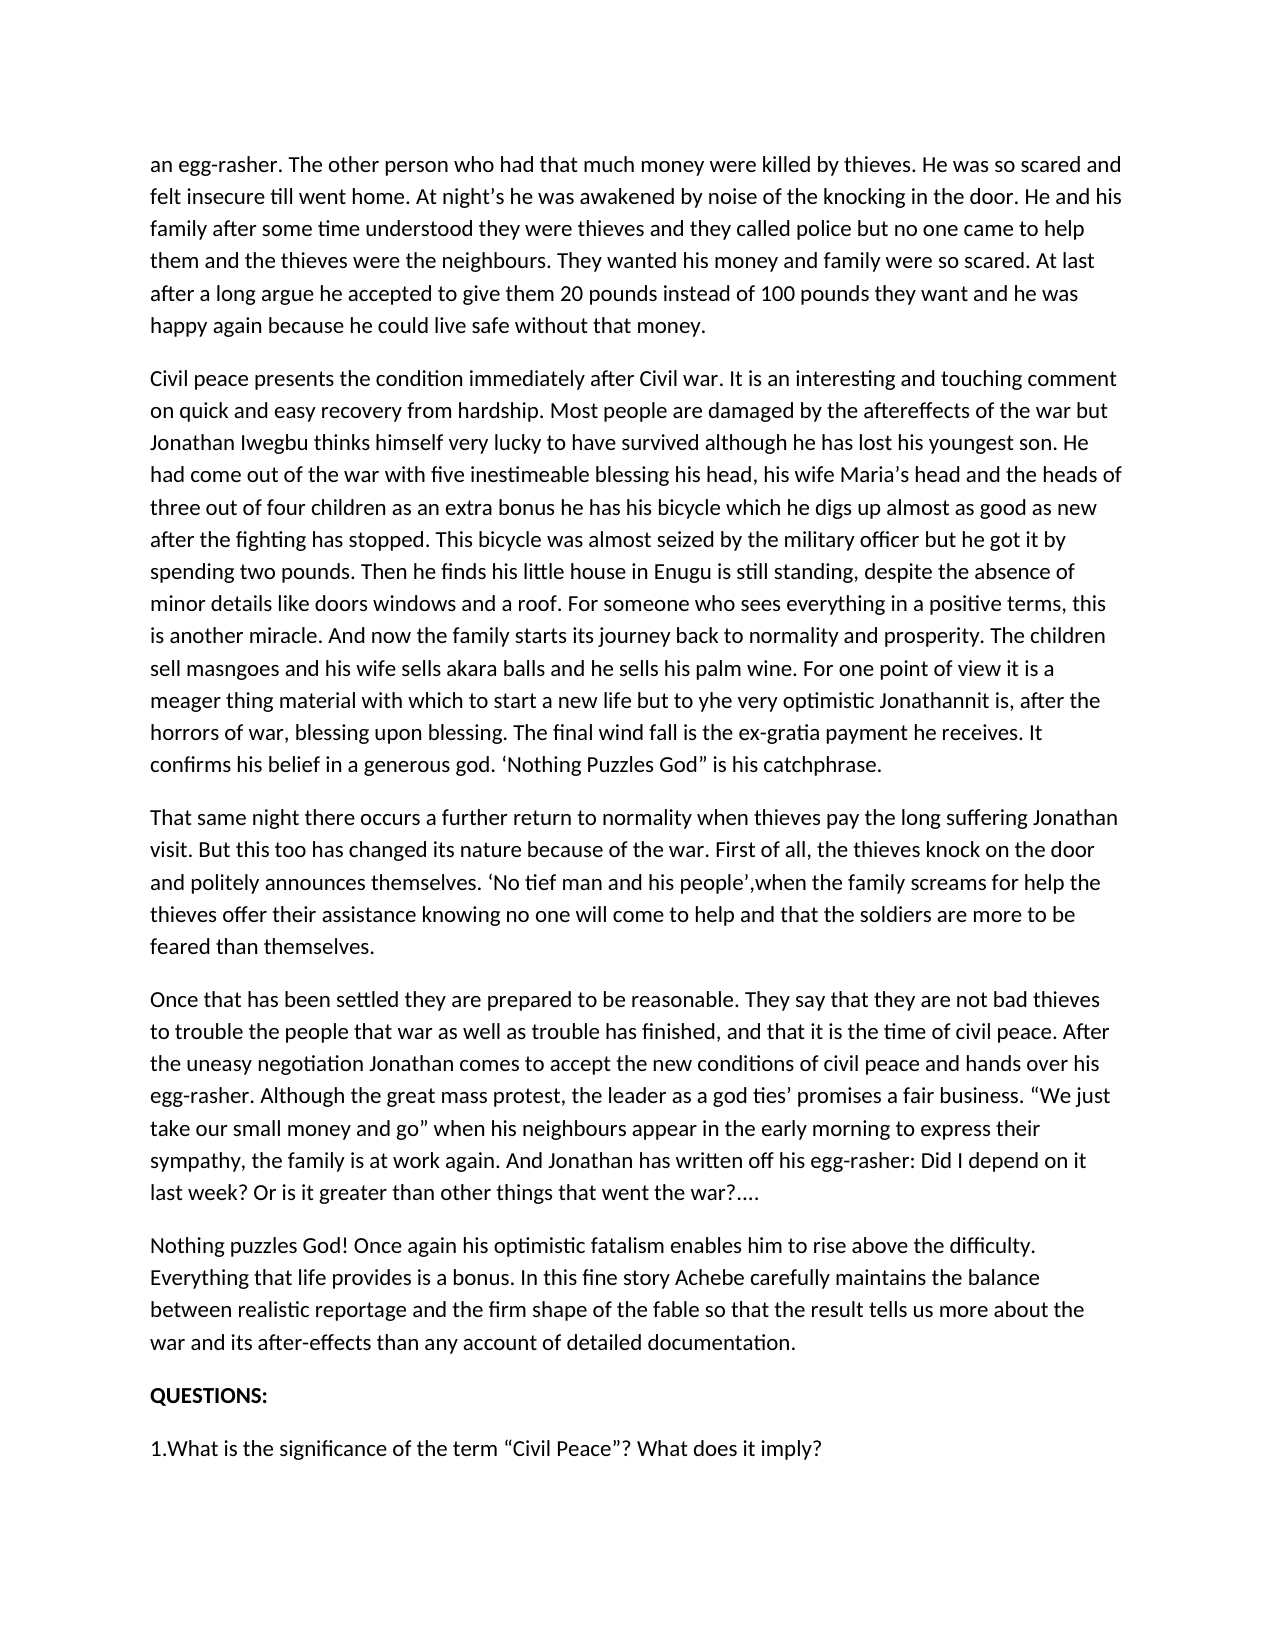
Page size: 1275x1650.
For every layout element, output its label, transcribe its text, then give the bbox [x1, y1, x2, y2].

text Once that has been settled they are prepared to be reasonable. They say that they are not bad thieves to trouble the people that war as well as trouble has finished, and that it is the time of civil peace. After the uneasy negotiation Jonathan comes to accept the new conditions of civil peace and hands over his egg-rasher. Although the great mass protest, the leader as a god ties’ promises a fair business. “We just take our small money and go” when his neighbours appear in the early morning to express their sympathy, the family is at work again. And Jonathan has written off his egg-rasher: Did I depend on it last week? Or is it greater than other things that went the war?.... [150, 985, 1125, 1206]
text QUESTIONS: [150, 1381, 1125, 1409]
text Nothing puzzles God! Once again his optimistic fatalism enables him to rise above the difficulty. Everything that life provides is a bonus. In this fine story Achebe carefully maintains the balance between realistic reportage and the firm shape of the fable so that the result tells us more about the war and its after-effects than any account of detailed documentation. [150, 1231, 1125, 1356]
text Civil peace presents the condition immediately after Civil war. It is an interesting and touching comment on quick and easy recovery from hardship. Most people are damaged by the aftereffects of the war but Jonathan Iwegbu thinks himself very lucky to have survived although he has lost his youngest son. He had come out of the war with five inestimeable blessing his head, his wife Maria’s head and the heads of three out of four children as an extra bonus he has his bicycle which he digs up almost as good as new after the fighting has stopped. This bicycle was almost seized by the military officer but he got it by spending two pounds. Then he finds his little house in Enugu is still standing, despite the absence of minor details like doors windows and a roof. For someone who sees everything in a positive terms, this is another miracle. And now the family starts its journey back to normality and prosperity. The children sell masngoes and his wife sells akara balls and he sells his palm wine. For one point of view it is a meager thing material with which to start a new life but to yhe very optimistic Jonathannit is, after the horrors of war, blessing upon blessing. The final wind fall is the ex-gratia payment he receives. It confirms his belief in a generous god. ‘Nothing Puzzles God” is his catchphrase. [150, 364, 1125, 778]
text That same night there occurs a further return to normality when thieves pay the long suffering Jonathan visit. But this too has changed its nature because of the war. First of all, the thieves knock on the door and politely announces themselves. ‘No tief man and his people’,when the family screams for help the thieves offer their assistance knowing no one will come to help and that the soldiers are more to be feared than themselves. [150, 803, 1125, 960]
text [150, 150, 1125, 339]
text 1.What is the significance of the term “Civil Peace”? What does it imply? [150, 1434, 1125, 1462]
